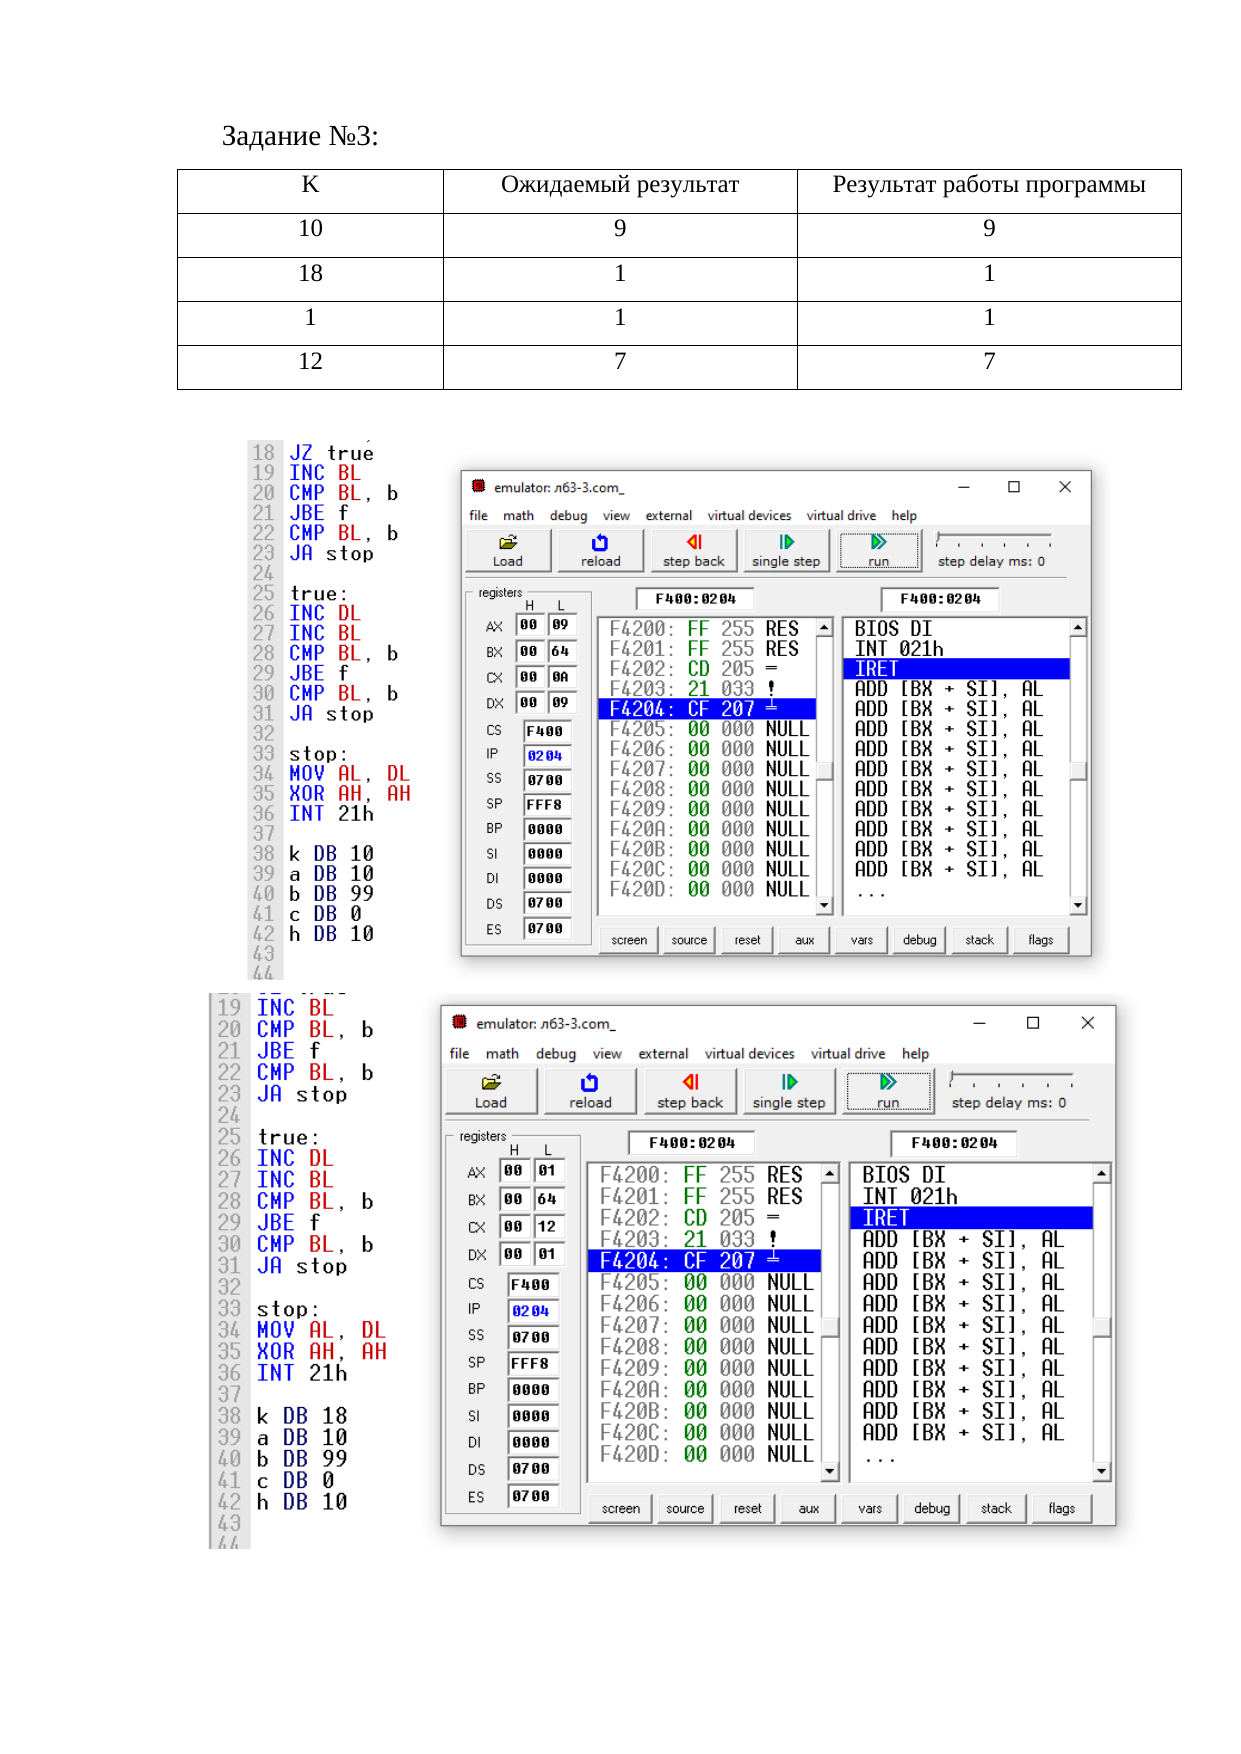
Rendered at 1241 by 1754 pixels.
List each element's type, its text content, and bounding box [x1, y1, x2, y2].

table_cell 1 [798, 302, 1181, 345]
table_cell 9 [798, 214, 1181, 257]
picture [208, 993, 1150, 1549]
table_cell 9 [444, 214, 797, 257]
table_cell 18 [178, 258, 443, 301]
picture [247, 440, 1112, 980]
table_cell 1 [178, 302, 443, 345]
table_cell 7 [444, 346, 797, 389]
table_cell 10 [178, 214, 443, 257]
table_cell 7 [798, 346, 1181, 389]
table_header Результат работы программы [798, 170, 1181, 212]
table_header K [178, 170, 443, 212]
table_cell 1 [444, 258, 797, 301]
table_header Ожидаемый результат [444, 170, 797, 212]
table_cell 1 [444, 302, 797, 345]
table_cell 12 [178, 346, 443, 389]
text Задание №3: [177, 118, 1181, 152]
table_cell 1 [798, 258, 1181, 301]
